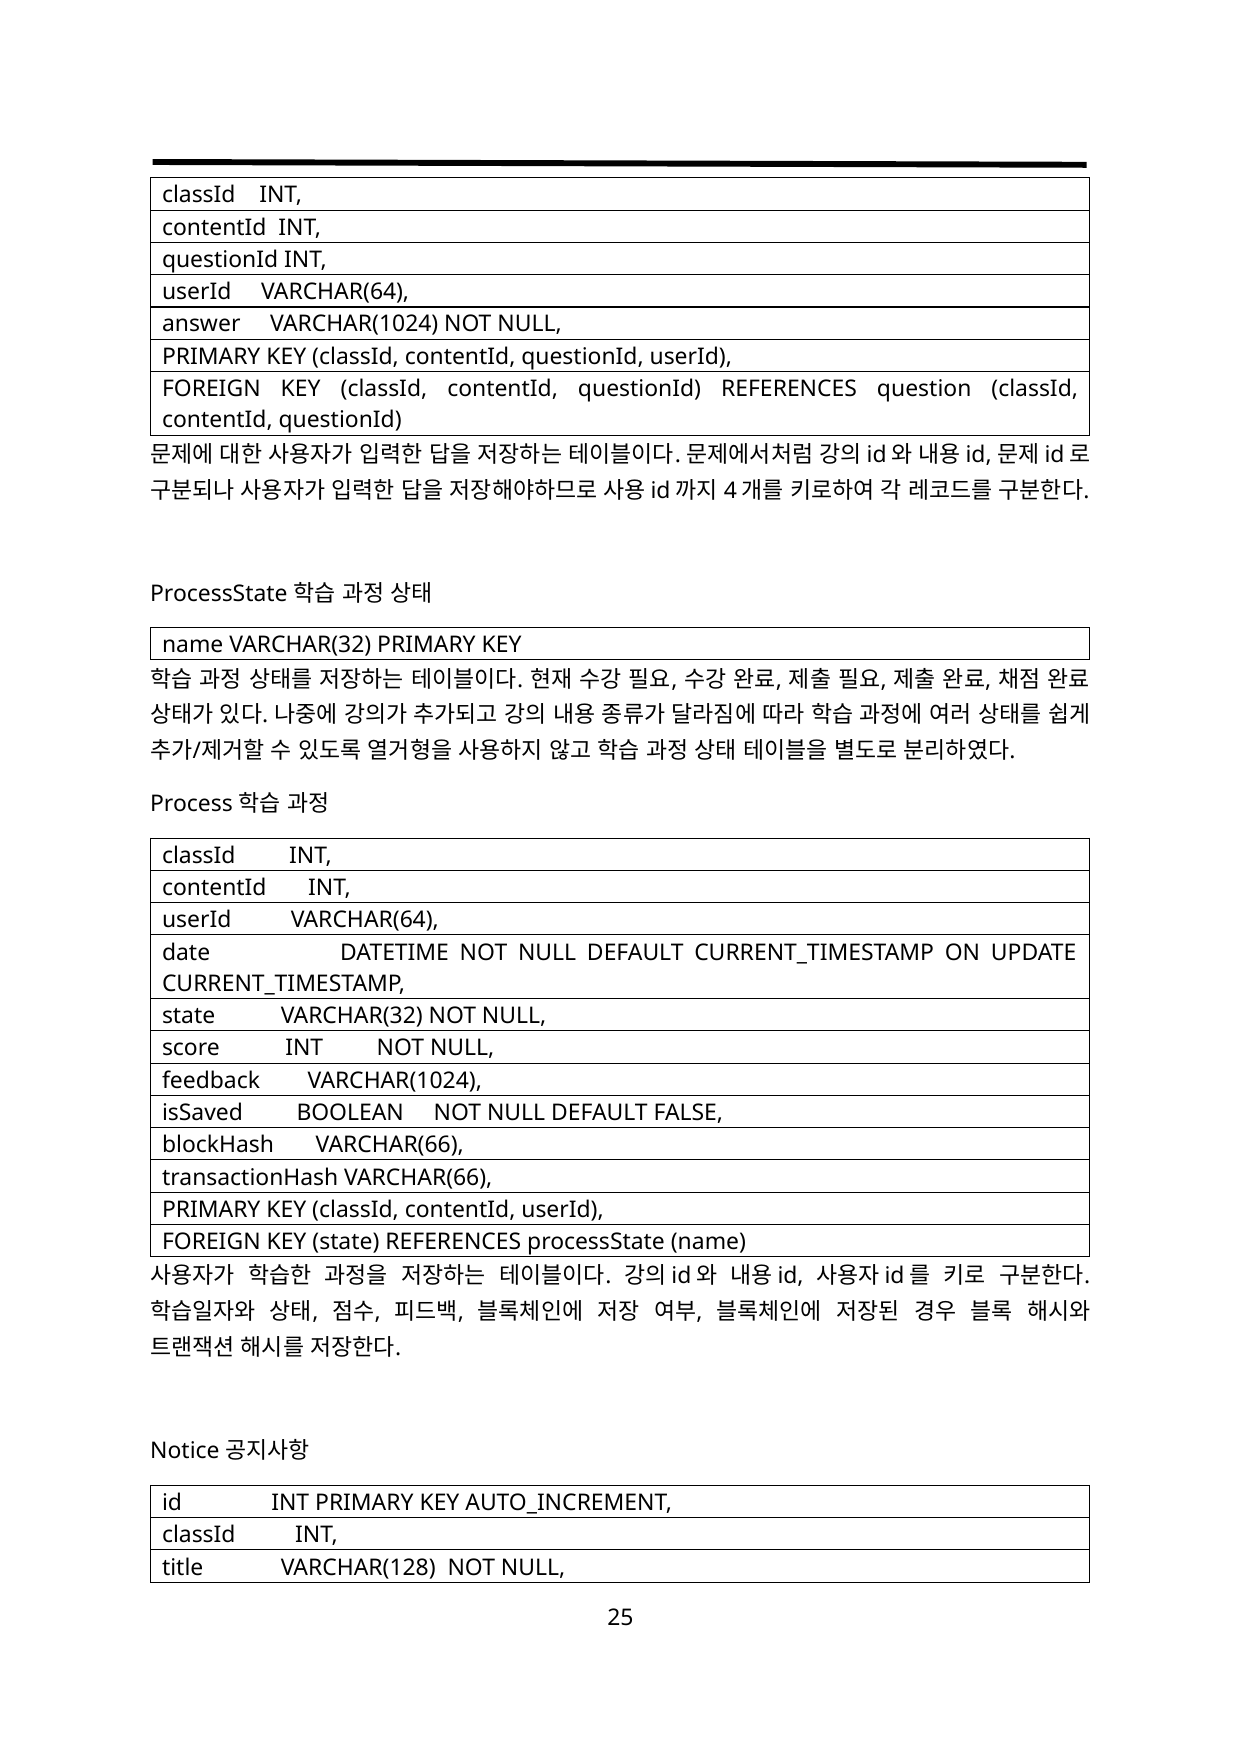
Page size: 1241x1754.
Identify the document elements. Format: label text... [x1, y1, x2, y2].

table_cell answer VARCHAR(1024) NOT NULL, [151, 308, 1089, 339]
table_header id INT PRIMARY KEY AUTO_INCREMENT, [151, 1486, 1089, 1517]
table_cell userId VARCHAR(64), [151, 275, 1089, 306]
table_cell state VARCHAR(32) NOT NULL, [151, 999, 1089, 1030]
table_cell blockHash VARCHAR(66), [151, 1128, 1089, 1159]
table_cell date DATETIME NOT NULL DEFAULT CURRENT_TIMESTAMP ON UPDATE CURRENT_TIMESTAMP, [151, 935, 1089, 998]
table_cell isSaved BOOLEAN NOT NULL DEFAULT FALSE, [151, 1096, 1089, 1127]
table_cell title VARCHAR(128) NOT NULL, [151, 1550, 1089, 1582]
table_cell score INT NOT NULL, [151, 1031, 1089, 1062]
text Notice 공지사항 [150, 1432, 1090, 1466]
table_header classId INT, [151, 839, 1089, 870]
table_cell FOREIGN KEY (state) REFERENCES processState (name) [151, 1225, 1089, 1256]
table_header classId INT, [151, 178, 1089, 209]
text Process 학습 과정 [150, 785, 1090, 818]
text 문제에 대한 사용자가 입력한 답을 저장하는 테이블이다. 문제에서처럼 강의id와 내용id, 문제id로 구분되나 사용자가 입력한 답을 저장해야하므로 사용id까지 4개를 키로하여 각 레코드를 구분한다. [150, 436, 1090, 505]
table_cell PRIMARY KEY (classId, contentId, userId), [151, 1193, 1089, 1224]
table_cell FOREIGN KEY (classId, contentId, questionId) REFERENCES question (classId, contentId, questionId) [151, 372, 1089, 434]
table_cell PRIMARY KEY (classId, contentId, questionId, userId), [151, 340, 1089, 371]
table_cell questionId INT, [151, 243, 1089, 274]
text 학습 과정 상태를 저장하는 테이블이다. 현재 수강 필요, 수강 완료, 제출 필요, 제출 완료, 채점 완료 상태가 있다. 나중에 강의가 추가되고 강의 내용 종류가 달라짐에 따라 학습 과정에 여러 상태를 쉽게 추가/제거할 수 있도록 열거형을 사용하지 않고 학습 과정 상태 테이블을 별도로 분리하였다. [150, 660, 1090, 766]
table_cell transactionHash VARCHAR(66), [151, 1160, 1089, 1192]
table_cell userId VARCHAR(64), [151, 903, 1089, 934]
text 사용자가 학습한 과정을 저장하는 테이블이다. 강의id와 내용id, 사용자id를 키로 구분한다. 학습일자와 상태, 점수, 피드백, 블록체인에 저장 여부, 블록체인에 저장된 경우 블록 해시와 트랜잭션 해시를 저장한다. [150, 1257, 1090, 1362]
table_cell feedback VARCHAR(1024), [151, 1064, 1089, 1095]
table_cell classId INT, [151, 1518, 1089, 1549]
table_cell contentId INT, [151, 211, 1089, 242]
text ProcessState 학습 과정 상태 [150, 574, 1090, 608]
table_cell contentId INT, [151, 871, 1089, 902]
table_header name VARCHAR(32) PRIMARY KEY [151, 628, 1089, 659]
